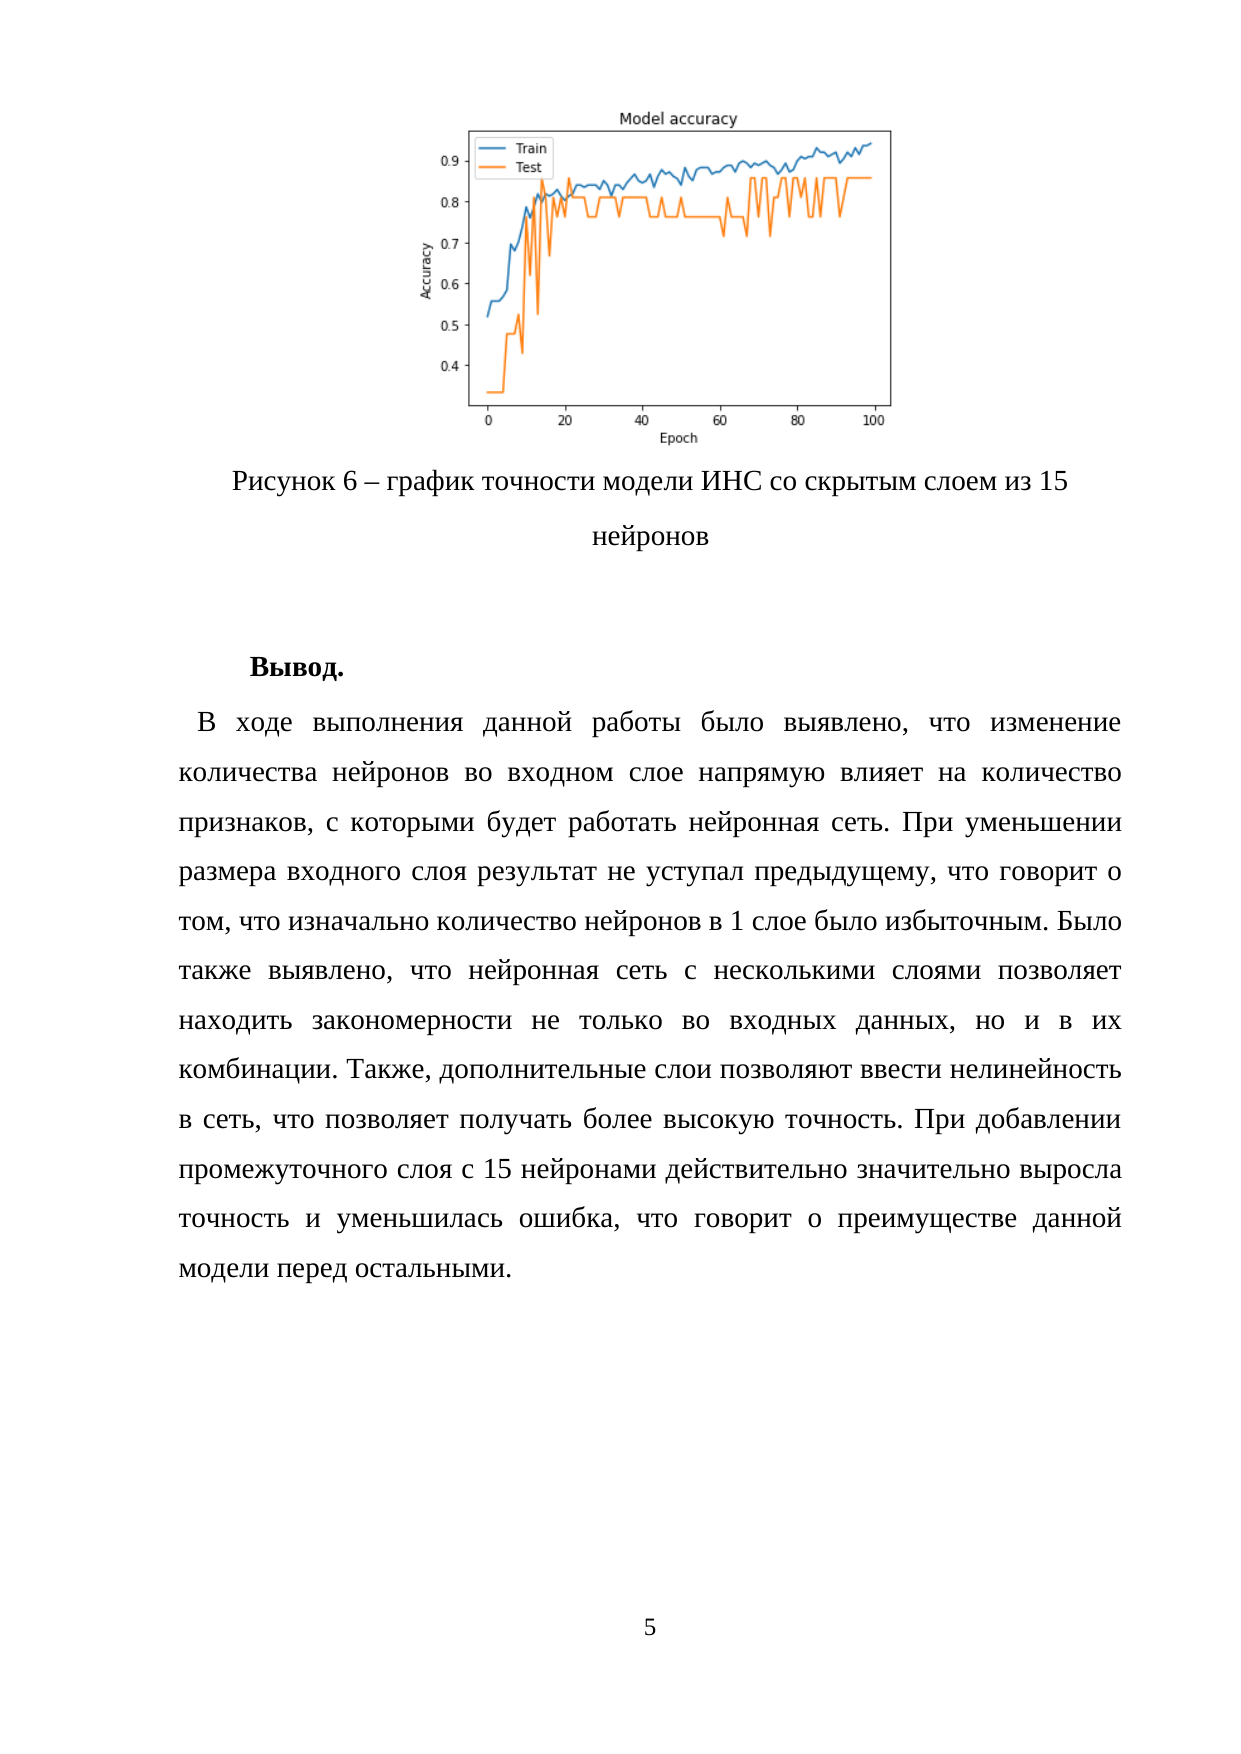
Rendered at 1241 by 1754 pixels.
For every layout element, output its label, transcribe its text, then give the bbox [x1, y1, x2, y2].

text Рисунок 6 – график точности модели ИНС со скрытым слоем из 15 нейронов [177, 463, 1123, 552]
picture [413, 104, 899, 453]
text В ходе выполнения данной работы было выявлено, что изменение количества нейронов во входном слое напрямую влияет на количество признаков, с которыми будет работать нейронная сеть. При уменьшении размера входного слоя результат не уступал предыдущему, что говорит о том, что изначально количество нейронов в 1 слое было избыточным. Было также выявлено, что нейронная сеть с несколькими слоями позволяет находить закономерности не только во входных данных, но и в их комбинации. Также, дополнительные слои позволяют ввести нелинейность в сеть, что позволяет получать более высокую точность. При добавлении промежуточного слоя с 15 нейронами действительно значительно выросла точность и уменьшилась ошибка, что говорит о преимуществе данной модели перед остальными. [177, 704, 1123, 1283]
text Вывод. [249, 649, 1123, 682]
